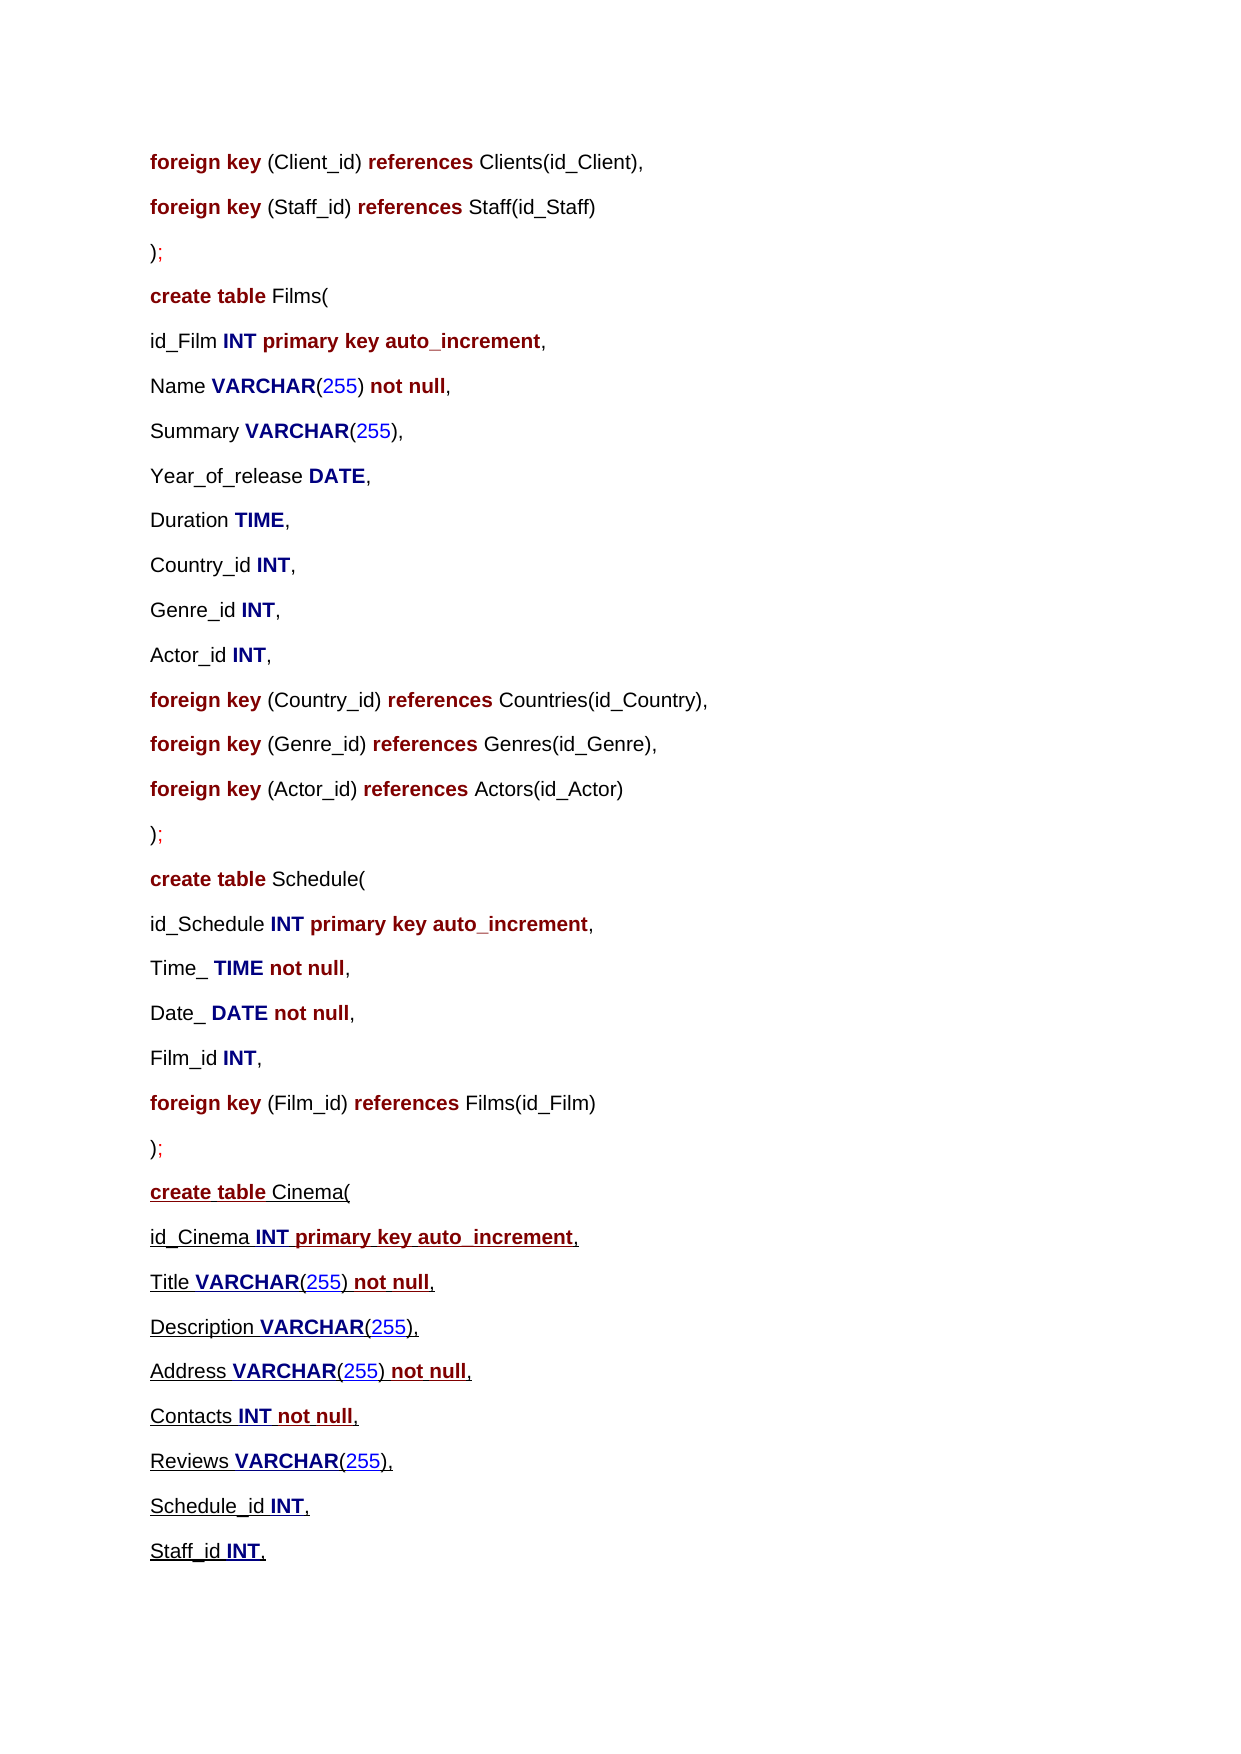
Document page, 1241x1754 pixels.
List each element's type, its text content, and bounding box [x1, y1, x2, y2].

text Date_ DATE not null, [150, 1001, 1090, 1025]
text Staff_id INT, [150, 1538, 1090, 1562]
text Time_ TIME not null, [150, 956, 1090, 980]
text Schedule_id INT, [150, 1494, 1090, 1518]
text Year_of_release DATE, [150, 463, 1090, 487]
text Film_id INT, [150, 1046, 1090, 1070]
text Title VARCHAR(255) not null, [150, 1270, 1090, 1294]
text id_Cinema INT primary key auto_increment, [150, 1225, 1090, 1249]
text create table Cinema( [150, 1180, 1090, 1204]
text Summary VARCHAR(255), [150, 419, 1090, 443]
text ); [150, 1135, 1090, 1159]
text Reviews VARCHAR(255), [150, 1449, 1090, 1473]
text Name VARCHAR(255) not null, [150, 374, 1090, 398]
text create table Films( [150, 284, 1090, 308]
text foreign key (Staff_id) references Staff(id_Staff) [150, 195, 1090, 219]
text Contacts INT not null, [150, 1404, 1090, 1428]
text foreign key (Country_id) references Countries(id_Country), [150, 687, 1090, 711]
text Genre_id INT, [150, 598, 1090, 622]
text ); [150, 822, 1090, 846]
text foreign key (Film_id) references Films(id_Film) [150, 1091, 1090, 1114]
text Actor_id INT, [150, 643, 1090, 667]
text foreign key (Genre_id) references Genres(id_Genre), [150, 732, 1090, 756]
text id_Film INT primary key auto_increment, [150, 329, 1090, 353]
text Description VARCHAR(255), [150, 1314, 1090, 1338]
text foreign key (Actor_id) references Actors(id_Actor) [150, 777, 1090, 801]
text Duration TIME, [150, 508, 1090, 532]
text Address VARCHAR(255) not null, [150, 1359, 1090, 1383]
text ); [150, 239, 1090, 263]
text create table Schedule( [150, 867, 1090, 891]
text foreign key (Client_id) references Clients(id_Client), [150, 150, 1090, 174]
text id_Schedule INT primary key auto_increment, [150, 911, 1090, 935]
text Country_id INT, [150, 553, 1090, 577]
